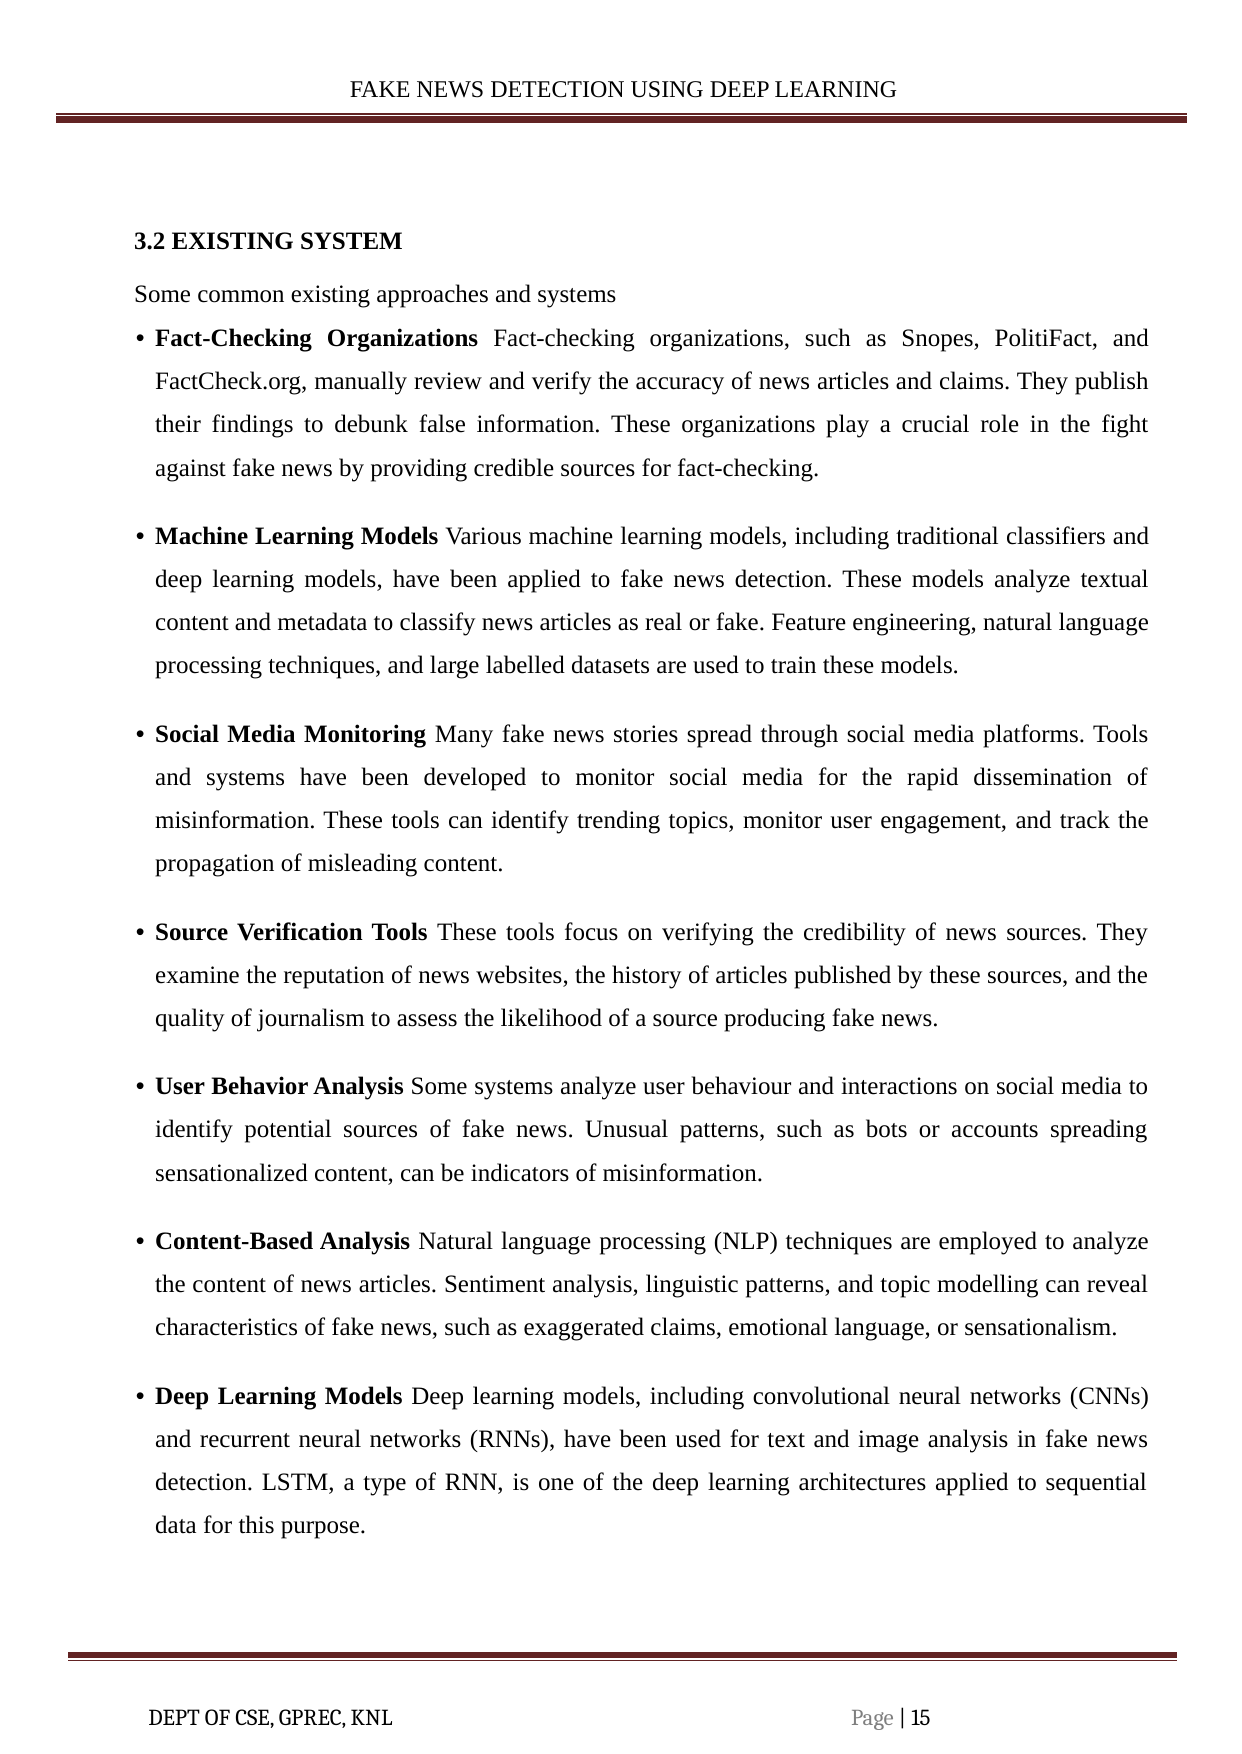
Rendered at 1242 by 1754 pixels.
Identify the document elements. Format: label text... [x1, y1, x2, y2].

list Source Verification Tools These tools focus on verifying the credibility of news sources. They examine the reputation of news websites, the history of articles published by these sources, and the quality of journalism to assess the likelihood of a source producing fake news. [136, 917, 1149, 1032]
subtitle 3.2 EXISTING SYSTEM [134, 226, 1148, 254]
text Some common existing approaches and systems [134, 279, 1149, 308]
list Deep Learning Models Deep learning models, including convolutional neural networks (CNNs) and recurrent neural networks (RNNs), have been used for text and image analysis in fake news detection. LSTM, a type of RNN, is one of the deep learning architectures applied to sequential data for this purpose. [136, 1381, 1149, 1539]
list Fact-Checking Organizations Fact-checking organizations, such as Snopes, PolitiFact, and FactCheck.org, manually review and verify the accuracy of news articles and claims. They publish their findings to debunk false information. These organizations play a crucial role in the fight against fake news by providing credible sources for fact-checking. [136, 323, 1149, 482]
list Machine Learning Models Various machine learning models, including traditional classifiers and deep learning models, have been applied to fake news detection. These models analyze textual content and metadata to classify news articles as real or fake. Feature engineering, natural language processing techniques, and large labelled datasets are used to train these models. [136, 521, 1149, 679]
list Social Media Monitoring Many fake news stories spread through social media platforms. Tools and systems have been developed to monitor social media for the rapid dissemination of misinformation. These tools can identify trending topics, monitor user engagement, and track the propagation of misleading content. [136, 719, 1149, 877]
list User Behavior Analysis Some systems analyze user behaviour and interactions on social media to identify potential sources of fake news. Unusual patterns, such as bots or accounts spreading sensationalized content, can be indicators of misinformation. [136, 1071, 1149, 1187]
list Content-Based Analysis Natural language processing (NLP) techniques are employed to analyze the content of news articles. Sentiment analysis, linguistic patterns, and topic modelling can reveal characteristics of fake news, such as exaggerated claims, emotional language, or sensationalism. [136, 1226, 1149, 1341]
